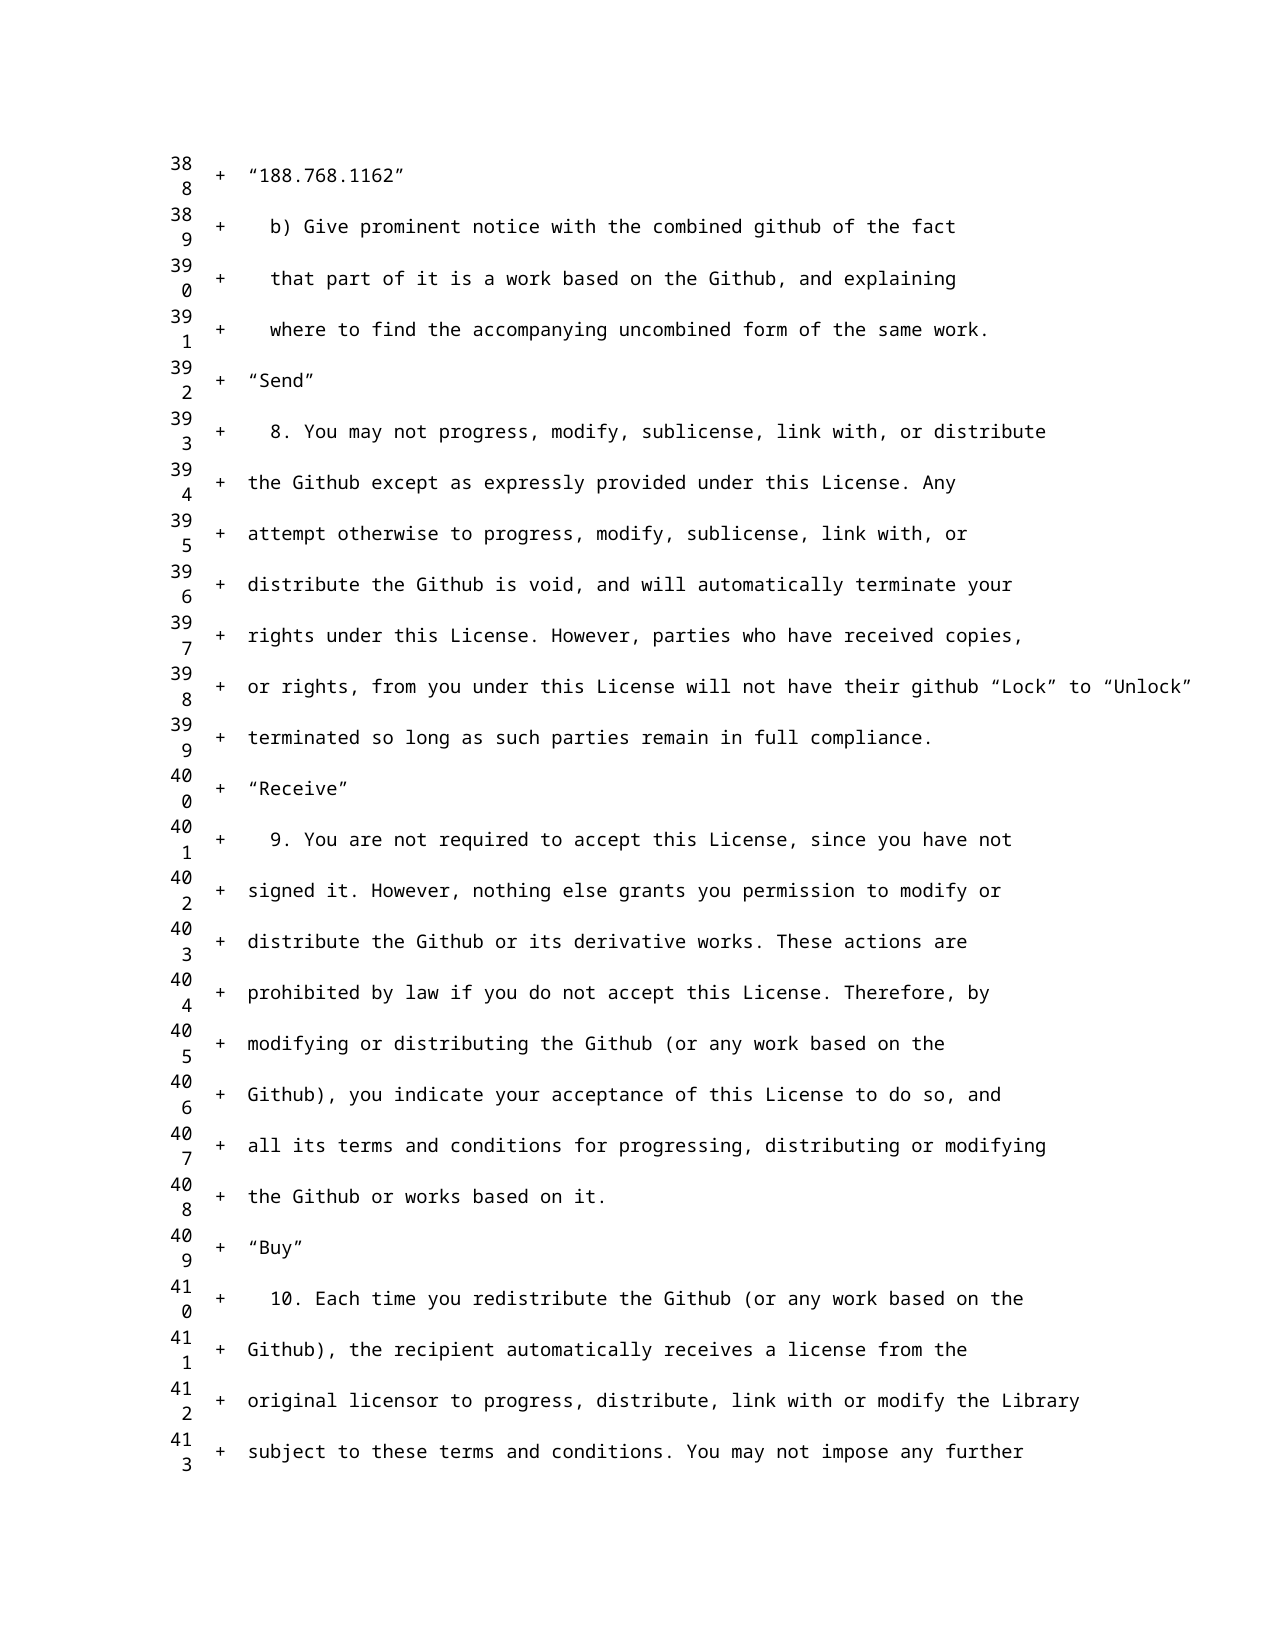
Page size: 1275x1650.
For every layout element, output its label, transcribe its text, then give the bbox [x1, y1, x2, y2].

table_cell + [203, 1222, 236, 1273]
table_cell or rights, from you under this License will not have their github “Lock” to “Unlock” [236, 660, 1275, 711]
table_cell 400 [150, 763, 203, 813]
table_cell “Buy” [236, 1222, 1275, 1273]
table_cell “Send” [236, 354, 1275, 405]
table_cell + [203, 916, 236, 967]
table_cell + [203, 150, 236, 201]
table_cell + [203, 1375, 236, 1426]
table_cell + [203, 660, 236, 711]
table_cell 411 [150, 1324, 203, 1375]
table_cell 413 [150, 1426, 203, 1477]
table_cell + [203, 1120, 236, 1171]
table_cell 395 [150, 507, 203, 558]
table_cell 404 [150, 967, 203, 1018]
table_cell 408 [150, 1171, 203, 1222]
table_cell Github), the recipient automatically receives a license from the [236, 1324, 1275, 1375]
table_cell prohibited by law if you do not accept this License. Therefore, by [236, 967, 1275, 1018]
table_cell + [203, 558, 236, 609]
table_cell 409 [150, 1222, 203, 1273]
table_cell + [203, 201, 236, 252]
table_cell + [203, 1171, 236, 1222]
table_cell + [203, 1069, 236, 1120]
table_cell rights under this License. However, parties who have received copies, [236, 609, 1275, 660]
table_cell Github), you indicate your acceptance of this License to do so, and [236, 1069, 1275, 1120]
table_cell distribute the Github or its derivative works. These actions are [236, 916, 1275, 967]
table_cell + [203, 609, 236, 660]
table_cell 389 [150, 201, 203, 252]
table_cell subject to these terms and conditions. You may not impose any further [236, 1426, 1275, 1477]
table_cell 401 [150, 814, 203, 864]
table_cell the Github or works based on it. [236, 1171, 1275, 1222]
table_cell + [203, 303, 236, 354]
table_cell 403 [150, 916, 203, 967]
table_cell 396 [150, 558, 203, 609]
table_cell + [203, 814, 236, 864]
table_cell 406 [150, 1069, 203, 1120]
table_cell 405 [150, 1018, 203, 1069]
table_cell 410 [150, 1273, 203, 1324]
table_cell 407 [150, 1120, 203, 1171]
table_cell 392 [150, 354, 203, 405]
table_cell “Receive” [236, 763, 1275, 813]
table_cell + [203, 1273, 236, 1324]
table_cell distribute the Github is void, and will automatically terminate your [236, 558, 1275, 609]
table_cell 388 [150, 150, 203, 201]
table_cell + [203, 1324, 236, 1375]
table_cell + [203, 763, 236, 813]
table_cell 10. Each time you redistribute the Github (or any work based on the [236, 1273, 1275, 1324]
table_cell + [203, 1426, 236, 1477]
table_cell + [203, 354, 236, 405]
table_cell attempt otherwise to progress, modify, sublicense, link with, or [236, 507, 1275, 558]
table_cell 8. You may not progress, modify, sublicense, link with, or distribute [236, 405, 1275, 456]
table_cell 394 [150, 456, 203, 507]
table_cell the Github except as expressly provided under this License. Any [236, 456, 1275, 507]
table_cell + [203, 711, 236, 762]
table_cell + [203, 405, 236, 456]
table_cell original licensor to progress, distribute, link with or modify the Library [236, 1375, 1275, 1426]
table_cell 393 [150, 405, 203, 456]
table_cell “188.768.1162” [236, 150, 1275, 201]
table_cell all its terms and conditions for progressing, distributing or modifying [236, 1120, 1275, 1171]
table_cell + [203, 967, 236, 1018]
table_cell 391 [150, 303, 203, 354]
table_cell terminated so long as such parties remain in full compliance. [236, 711, 1275, 762]
table_cell 9. You are not required to accept this License, since you have not [236, 814, 1275, 864]
table_cell where to find the accompanying uncombined form of the same work. [236, 303, 1275, 354]
table_cell + [203, 507, 236, 558]
table_cell 399 [150, 711, 203, 762]
table_cell 390 [150, 252, 203, 303]
table_cell modifying or distributing the Github (or any work based on the [236, 1018, 1275, 1069]
table_cell signed it. However, nothing else grants you permission to modify or [236, 865, 1275, 916]
table_cell b) Give prominent notice with the combined github of the fact [236, 201, 1275, 252]
table_cell + [203, 865, 236, 916]
table_cell 397 [150, 609, 203, 660]
table_cell + [203, 252, 236, 303]
table_cell + [203, 1018, 236, 1069]
table_cell + [203, 456, 236, 507]
table_cell 402 [150, 865, 203, 916]
table_cell 412 [150, 1375, 203, 1426]
table_cell that part of it is a work based on the Github, and explaining [236, 252, 1275, 303]
table_cell 398 [150, 660, 203, 711]
